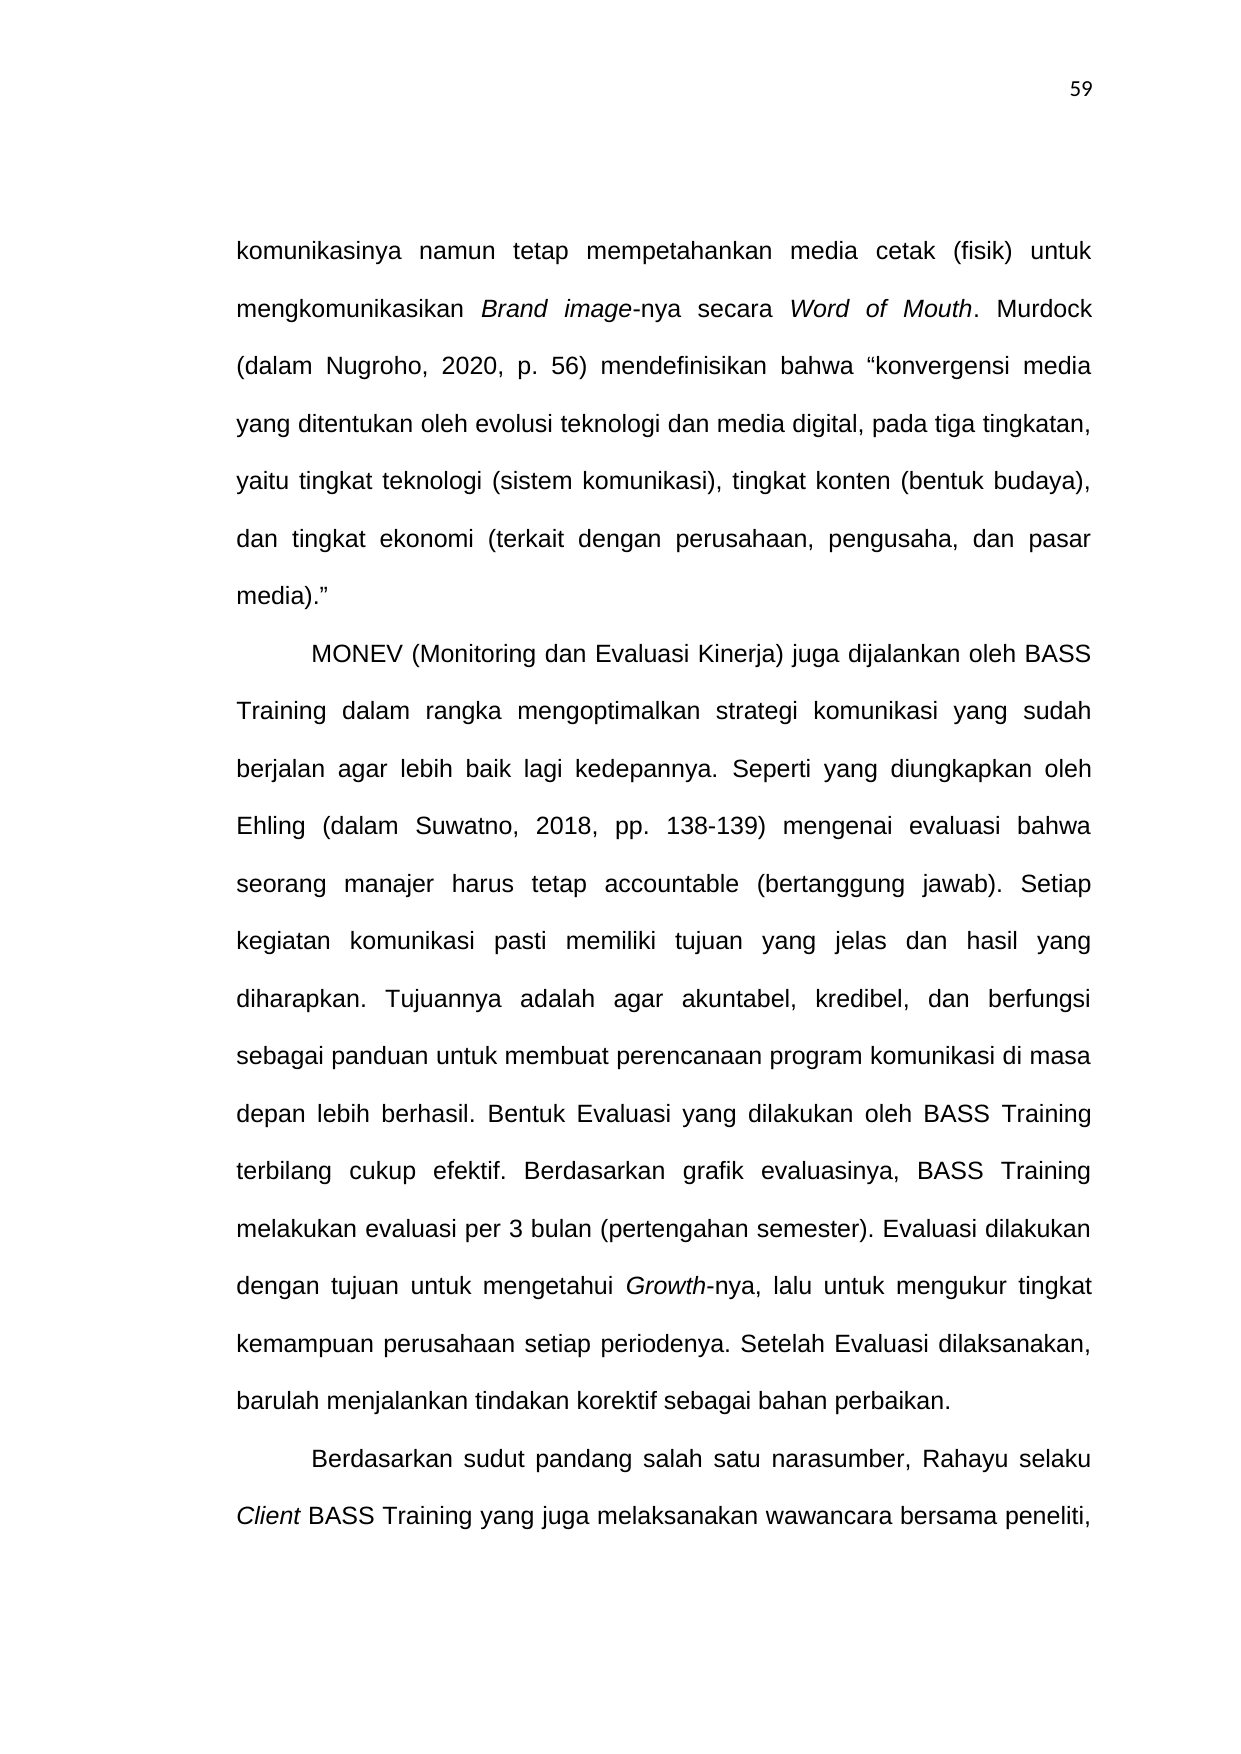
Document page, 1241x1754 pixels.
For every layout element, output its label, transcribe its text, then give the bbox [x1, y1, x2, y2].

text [236, 236, 1092, 610]
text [236, 1444, 1092, 1530]
text MONEV (Monitoring dan Evaluasi Kinerja) juga dijalankan oleh BASS Training dalam rangka mengoptimalkan strategi komunikasi yang sudah berjalan agar lebih baik lagi kedepannya. Seperti yang diungkapkan oleh Ehling (dalam Suwatno, 2018, pp. 138-139) mengenai evaluasi bahwa seorang manajer harus tetap accountable (bertanggung jawab). Setiap kegiatan komunikasi pasti memiliki tujuan yang jelas dan hasil yang diharapkan. Tujuannya adalah agar akuntabel, kredibel, dan berfungsi sebagai panduan untuk membuat perencanaan program komunikasi di masa depan lebih berhasil. Bentuk Evaluasi yang dilakukan oleh BASS Training terbilang cukup efektif. Berdasarkan grafik evaluasinya, BASS Training melakukan evaluasi per 3 bulan (pertengahan semester). Evaluasi dilakukan dengan tujuan untuk mengetahui Growth-nya, lalu untuk mengukur tingkat kemampuan perusahaan setiap periodenya. Setelah Evaluasi dilaksanakan, barulah menjalankan tindakan korektif sebagai bahan perbaikan. [236, 639, 1092, 1415]
